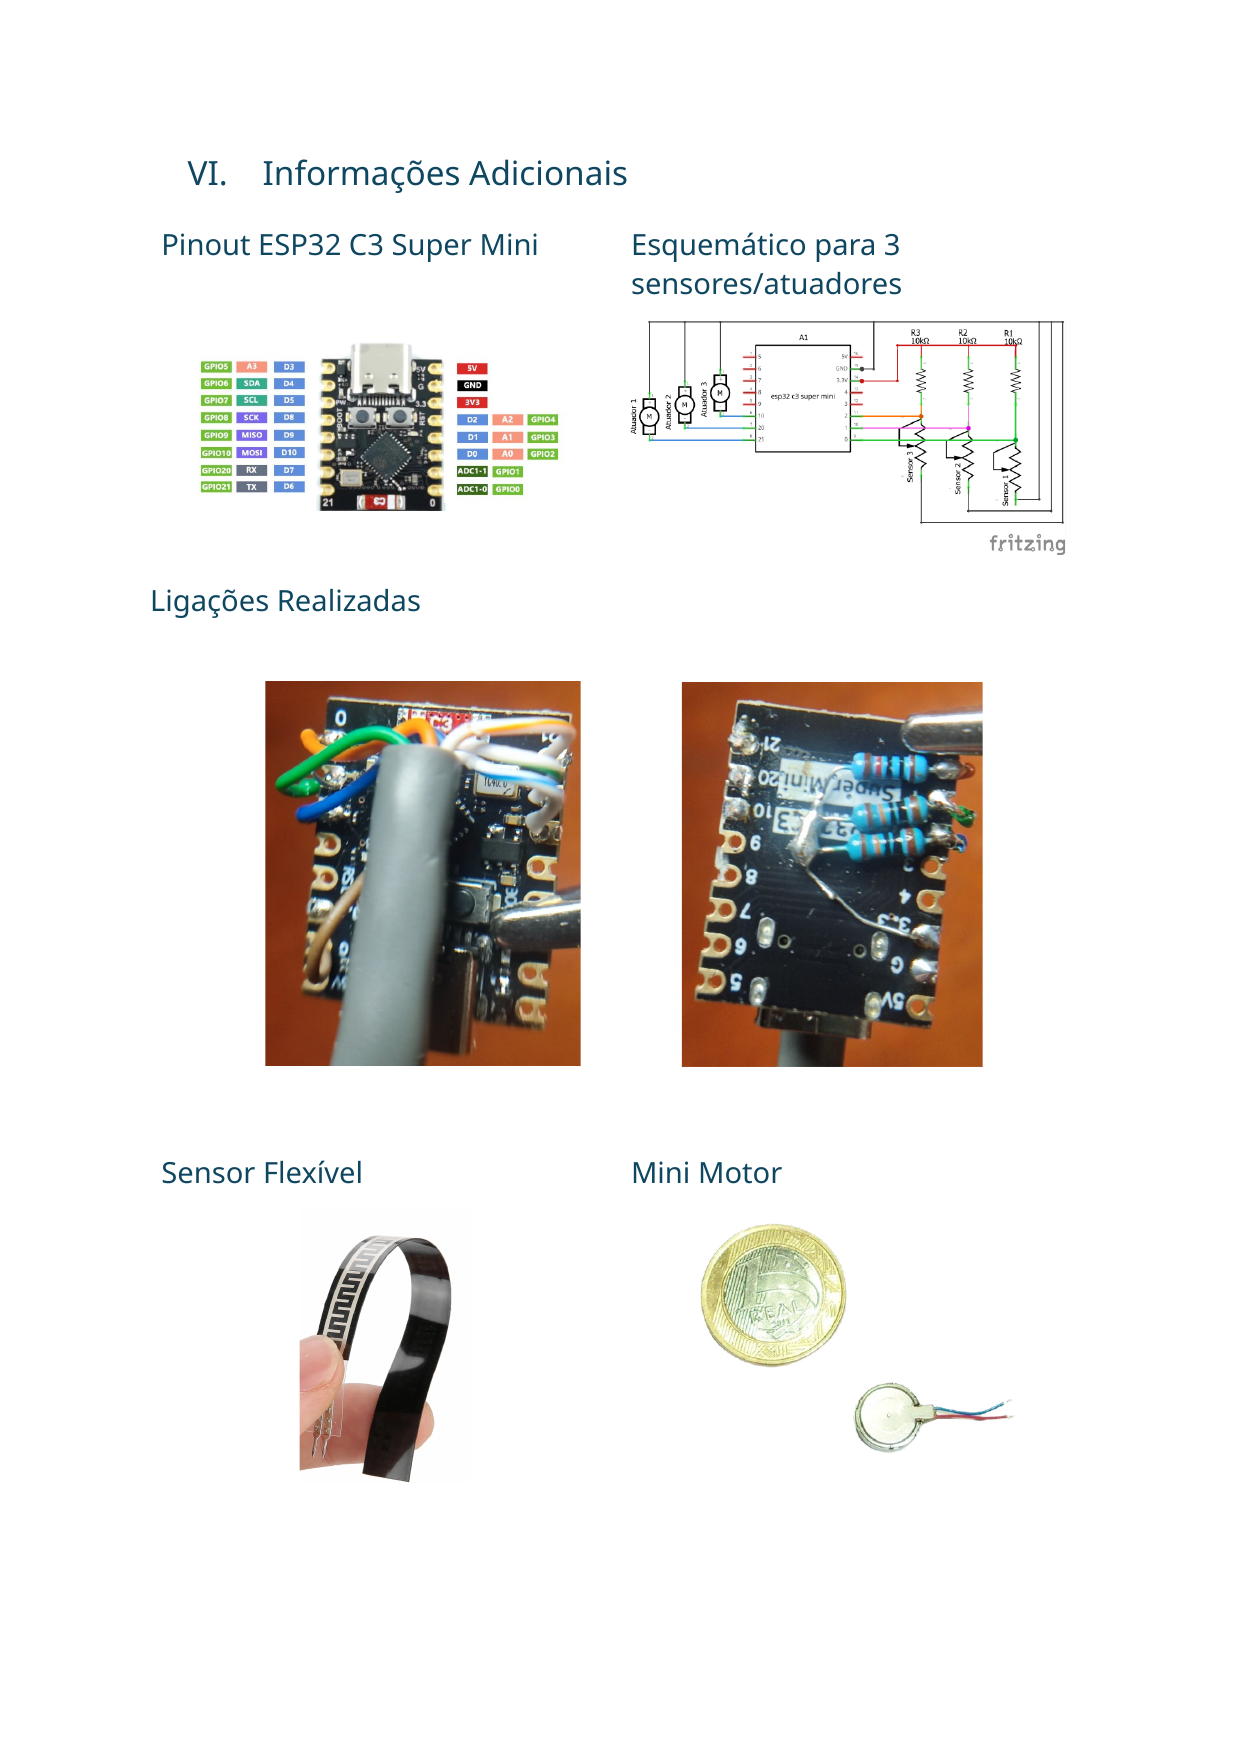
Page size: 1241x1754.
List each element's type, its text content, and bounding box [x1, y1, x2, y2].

subtitle Informações Adicionais [187, 150, 1090, 195]
table_header Pinout ESP32 C3 Super Mini [150, 207, 619, 563]
picture [630, 320, 1066, 555]
subtitle Ligações Realizadas [150, 580, 1090, 619]
table_header Mini Motor [620, 1136, 1089, 1492]
picture [692, 1208, 1017, 1463]
table_header Esquemático para 3 sensores/atuadores [620, 207, 1089, 563]
picture [299, 1208, 470, 1484]
table_header Sensor Flexível [150, 1136, 619, 1492]
picture [681, 682, 983, 1066]
picture [161, 336, 593, 526]
picture [265, 681, 581, 1066]
